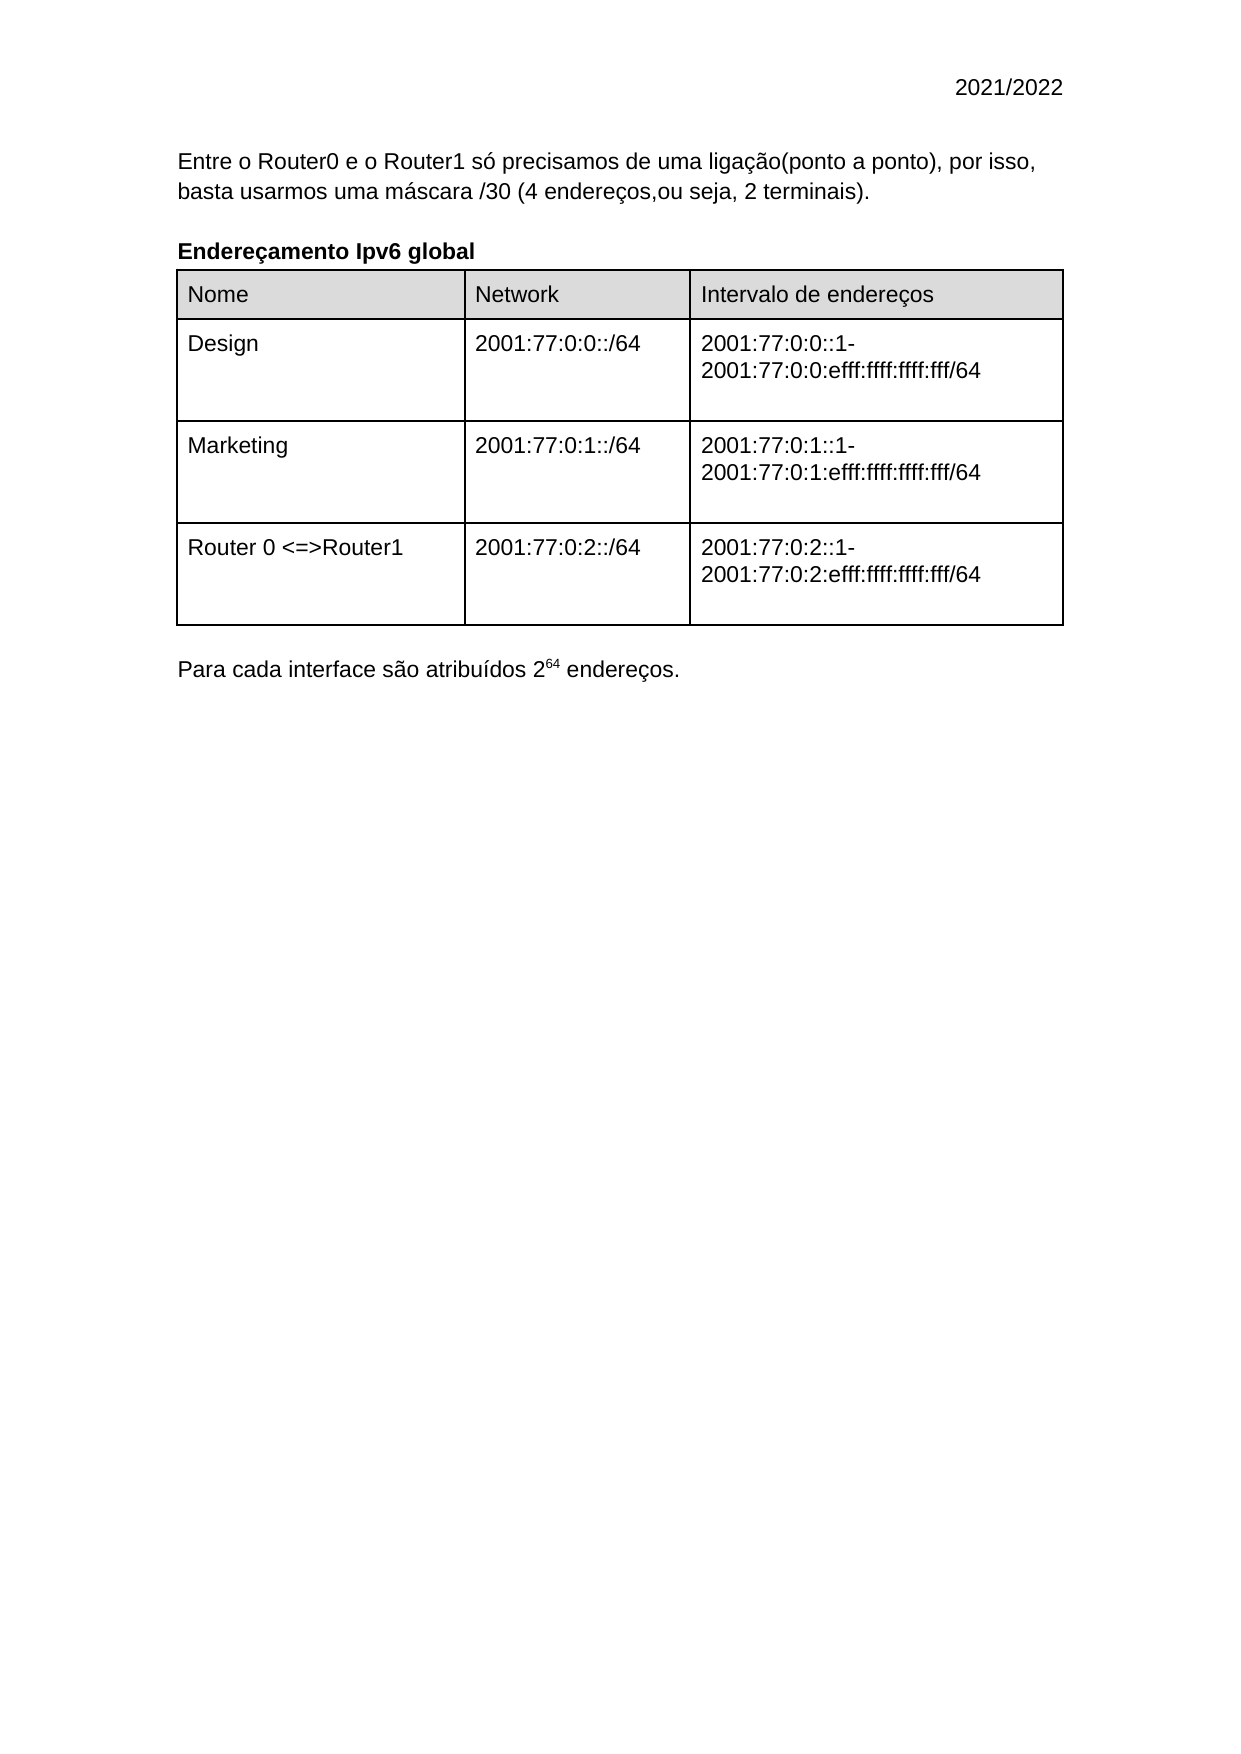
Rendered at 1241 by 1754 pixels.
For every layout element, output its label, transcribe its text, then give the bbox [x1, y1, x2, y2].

table_header Nome [178, 271, 464, 318]
table_cell Marketing [178, 422, 464, 522]
table_cell 2001:77:0:2::/64 [466, 524, 689, 624]
table_cell 2001:77:0:0::1- 2001:77:0:0:efff:ffff:ffff:fff/64 [691, 320, 1062, 420]
table_cell 2001:77:0:0::/64 [466, 320, 689, 420]
table_cell Router 0 <=>Router1 [178, 524, 464, 624]
text Endereçamento Ipv6 global [177, 238, 1063, 264]
table_cell Design [178, 320, 464, 420]
text Entre o Router0 e o Router1 só precisamos de uma ligação(ponto a ponto), por isso, basta usarmos uma máscara /30 (4 endereços,ou seja, 2 terminais). [177, 148, 1063, 204]
table_header Intervalo de endereços [691, 271, 1062, 318]
table_cell 2001:77:0:1::1- 2001:77:0:1:efff:ffff:ffff:fff/64 [691, 422, 1062, 522]
table_cell 2001:77:0:1::/64 [466, 422, 689, 522]
text Para cada interface são atribuídos 264 endereços. [177, 656, 1063, 682]
table_header Network [466, 271, 689, 318]
table_cell 2001:77:0:2::1- 2001:77:0:2:efff:ffff:ffff:fff/64 [691, 524, 1062, 624]
